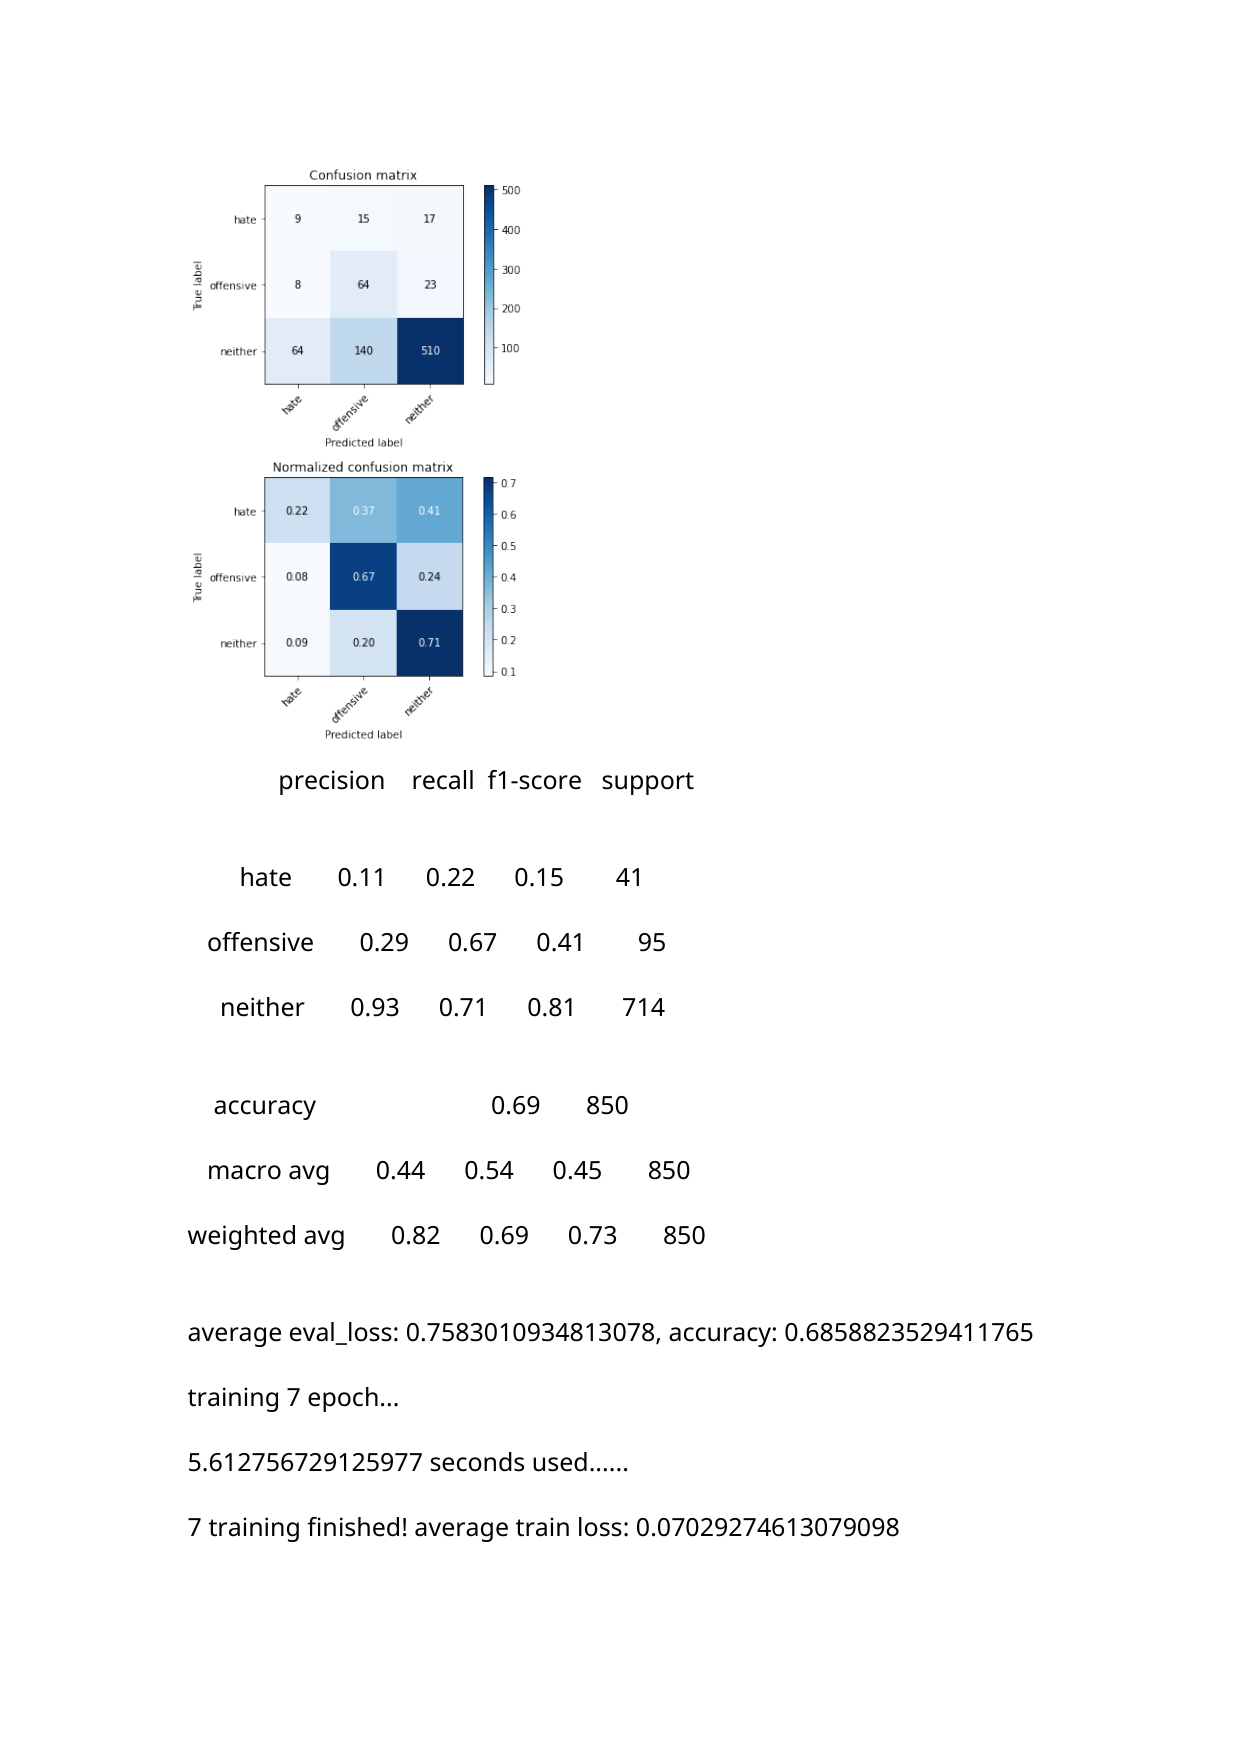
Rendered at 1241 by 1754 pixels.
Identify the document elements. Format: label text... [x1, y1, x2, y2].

text offensive 0.29 0.67 0.41 95 [187, 909, 1053, 974]
text 5.612756729125977 seconds used...... [187, 1429, 1053, 1494]
text neither 0.93 0.71 0.81 714 [187, 974, 1053, 1039]
text macro avg 0.44 0.54 0.45 850 [187, 1137, 1053, 1202]
text average eval_loss: 0.7583010934813078, accuracy: 0.6858823529411765 [187, 1299, 1053, 1364]
text 7 training finished! average train loss: 0.07029274613079098 [187, 1494, 1053, 1559]
text training 7 epoch... [187, 1364, 1053, 1429]
text precision recall f1-score support [187, 747, 1053, 812]
text hate 0.11 0.22 0.15 41 [187, 844, 1053, 909]
picture [187, 162, 528, 747]
text weighted avg 0.82 0.69 0.73 850 [187, 1202, 1053, 1267]
text accuracy 0.69 850 [187, 1072, 1053, 1137]
